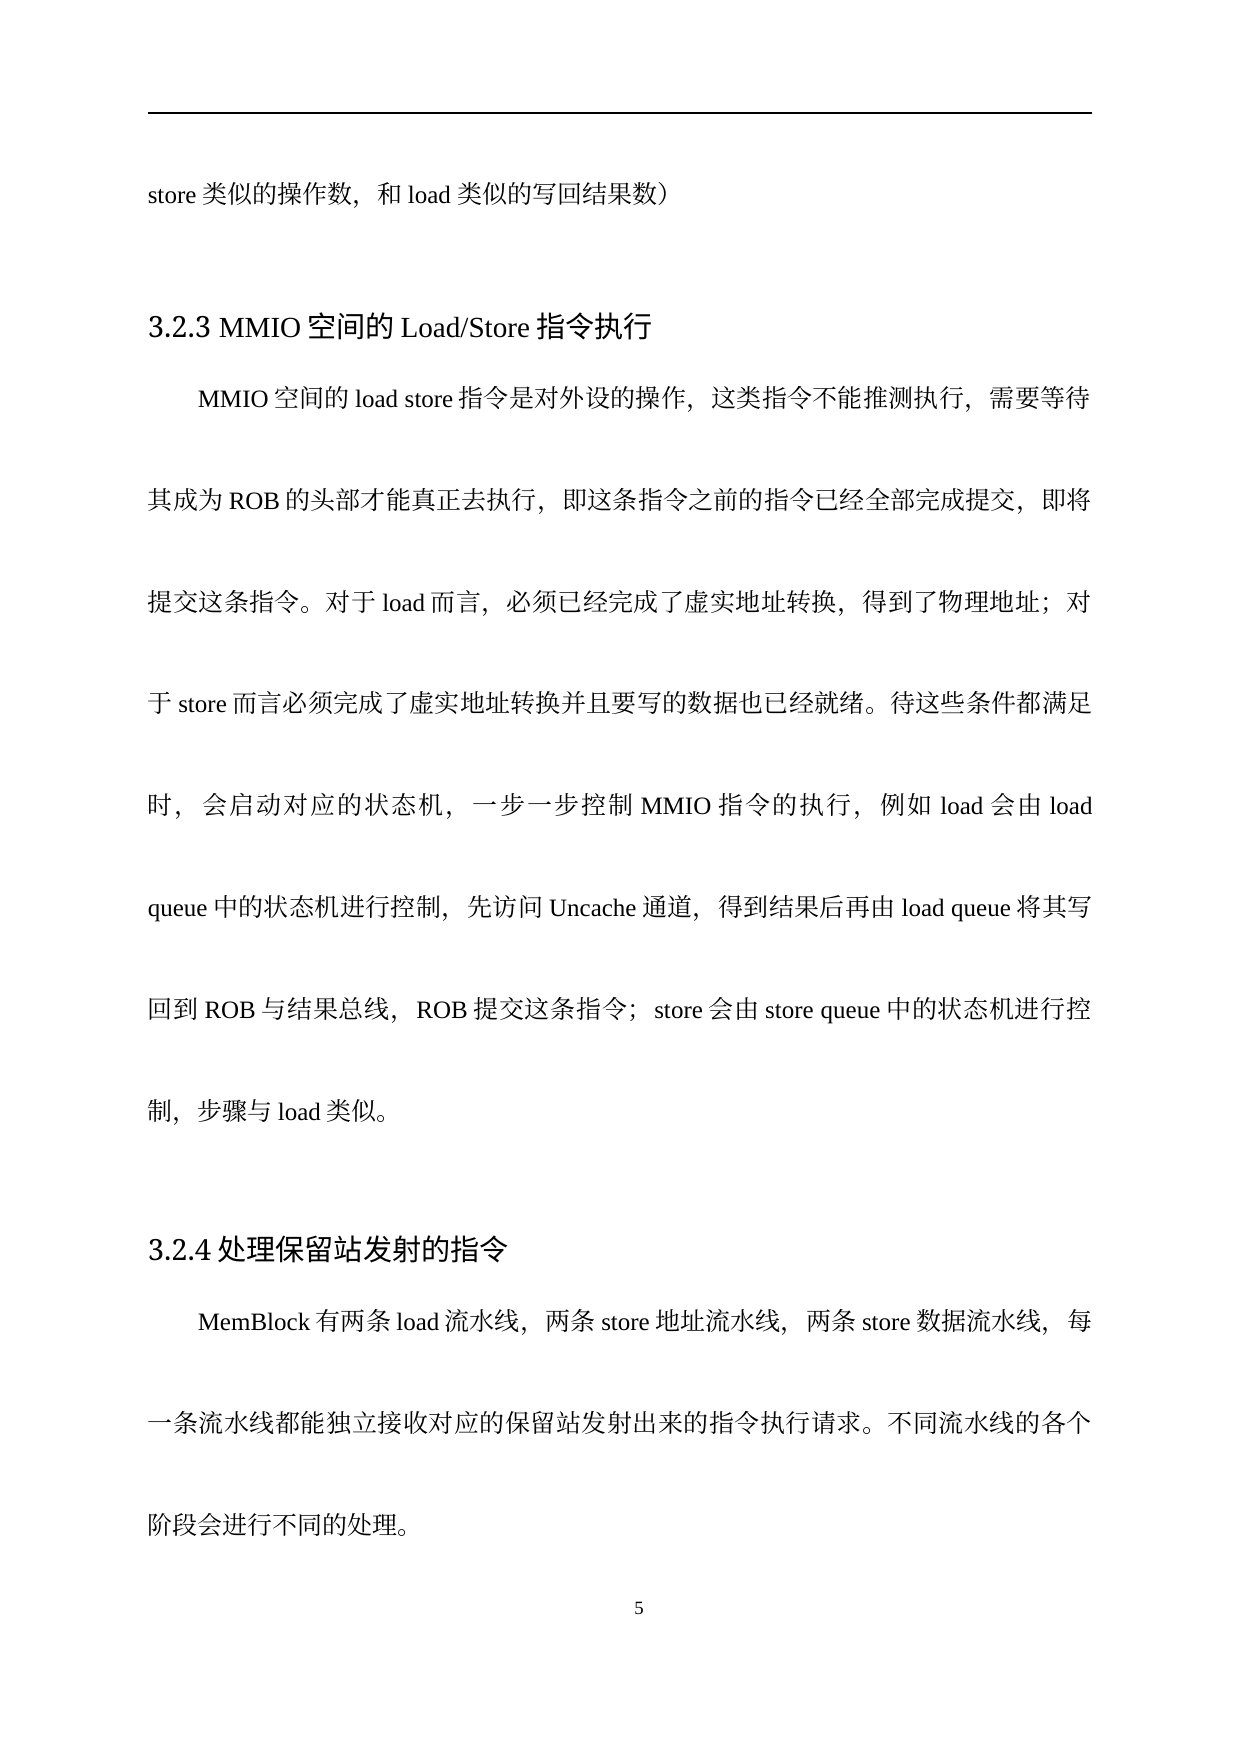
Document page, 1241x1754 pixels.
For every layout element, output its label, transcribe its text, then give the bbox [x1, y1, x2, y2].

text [148, 159, 1092, 227]
list 3.2.4处理保留站发射的指令 [148, 1227, 1092, 1269]
list 3.2.3 MMIO空间的Load/Store指令执行 [148, 303, 1092, 346]
text MMIO空间的load store指令是对外设的操作，这类指令不能推测执行，需要等待其成为ROB的头部才能真正去执行，即这条指令之前的指令已经全部完成提交，即将提交这条指令。对于load而言，必须已经完成了虚实地址转换，得到了物理地址；对于store而言必须完成了虚实地址转换并且要写的数据也已经就绪。待这些条件都满足时，会启动对应的状态机，一步一步控制MMIO指令的执行，例如load会由load queue中的状态机进行控制，先访问Uncache通道，得到结果后再由load queue将其写回到ROB与结果总线，ROB提交这条指令；store会由store queue中的状态机进行控制，步骤与load类似。 [148, 362, 1092, 1143]
text MemBlock有两条load流水线，两条store地址流水线，两条store数据流水线，每一条流水线都能独立接收对应的保留站发射出来的指令执行请求。不同流水线的各个阶段会进行不同的处理。 [148, 1286, 1092, 1558]
